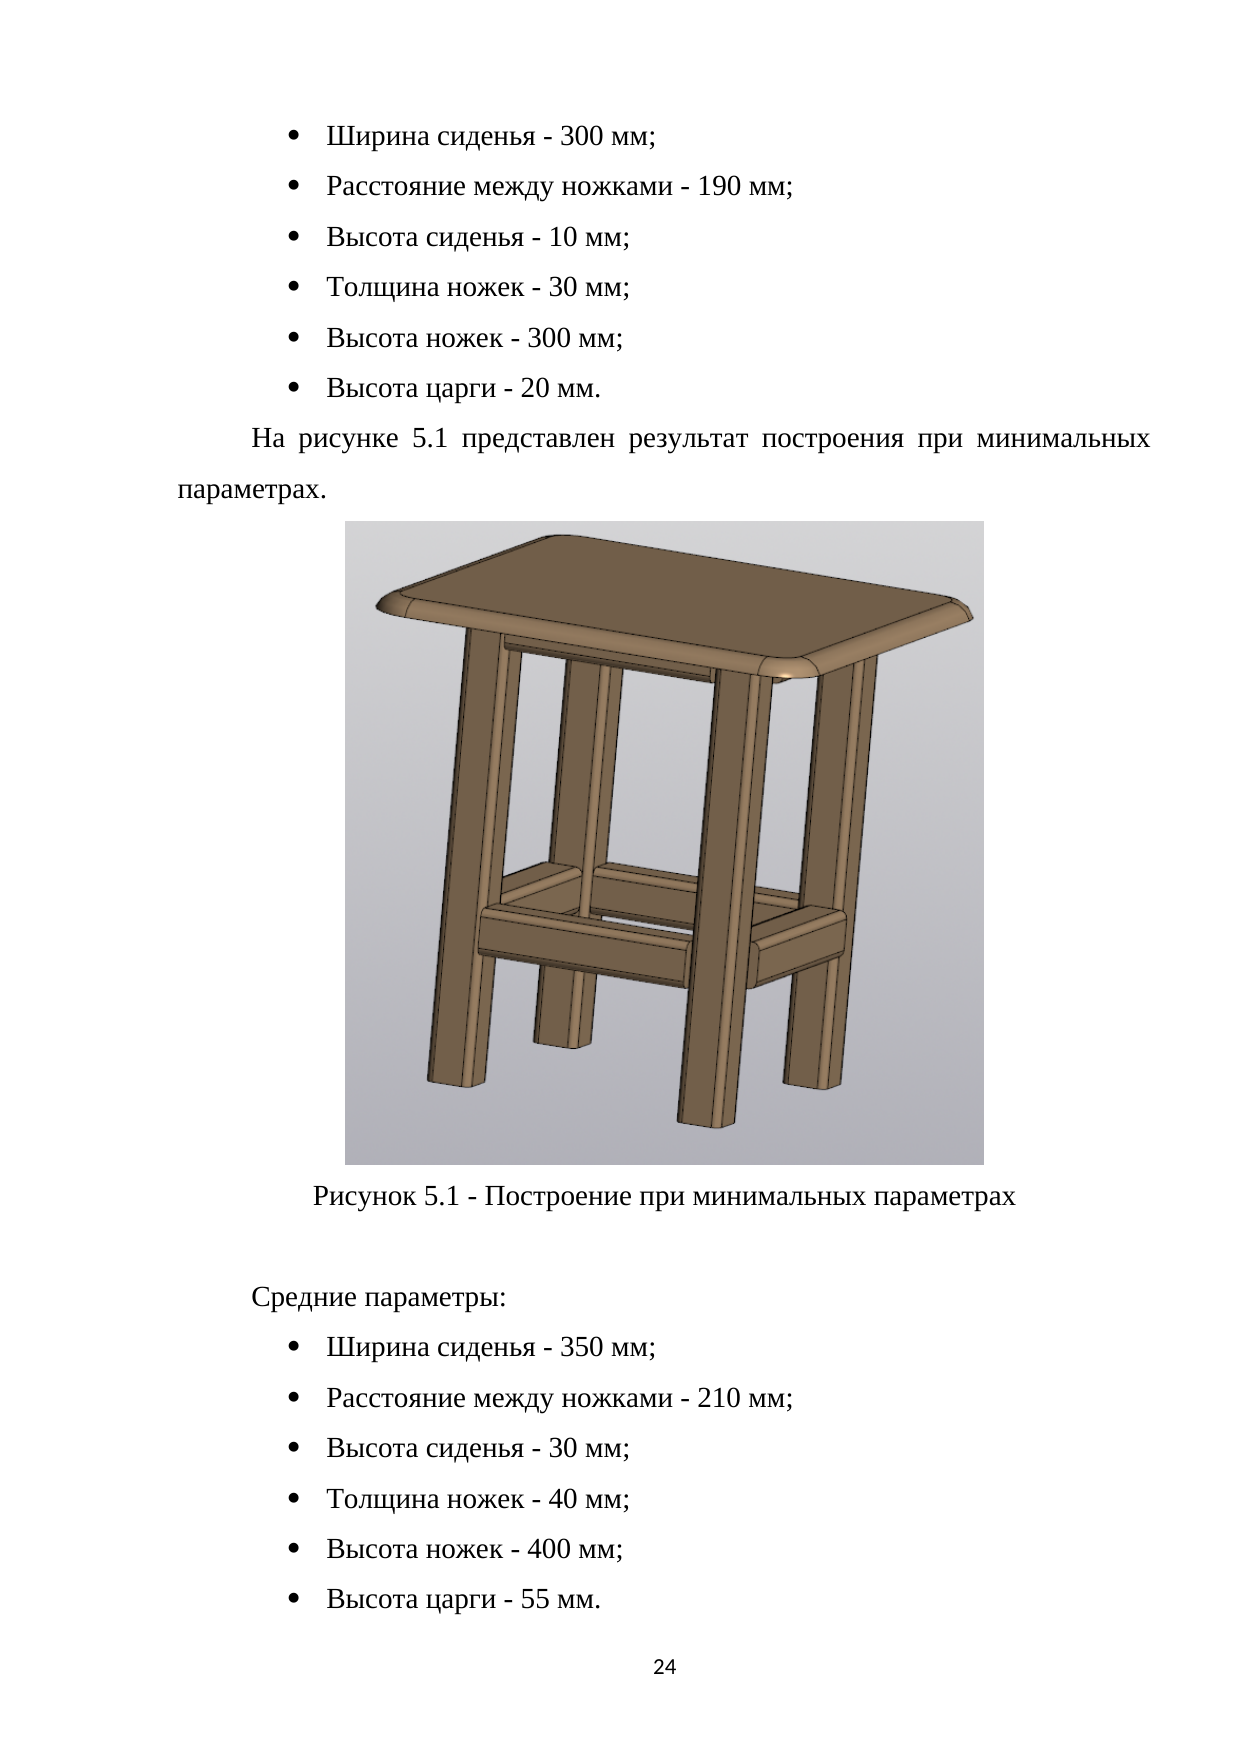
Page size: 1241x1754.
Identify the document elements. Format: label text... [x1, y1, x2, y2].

picture [345, 521, 984, 1165]
list Высота сиденья - 30 мм; [288, 1430, 1152, 1464]
list Расстояние между ножками - 210 мм; [288, 1380, 1152, 1413]
list Высота ножек - 400 мм; [288, 1531, 1152, 1565]
list Толщина ножек - 40 мм; [288, 1481, 1152, 1514]
list Ширина сиденья - 350 мм; [288, 1329, 1152, 1363]
list Высота царги - 20 мм. [288, 370, 1152, 404]
list Толщина ножек - 30 мм; [288, 269, 1152, 303]
list Расстояние между ножками - 190 мм; [288, 168, 1152, 202]
list Ширина сиденья - 300 мм; [288, 118, 1152, 152]
list Высота ножек - 300 мм; [288, 320, 1152, 353]
text Рисунок 5.1 - Построение при минимальных параметрах [177, 1178, 1152, 1212]
list Высота сиденья - 10 мм; [288, 219, 1152, 253]
text Средние параметры: [177, 1279, 1152, 1313]
list Высота царги - 55 мм. [288, 1582, 1152, 1615]
text На рисунке 5.1 представлен результат построения при минимальных параметрах. [177, 421, 1152, 504]
